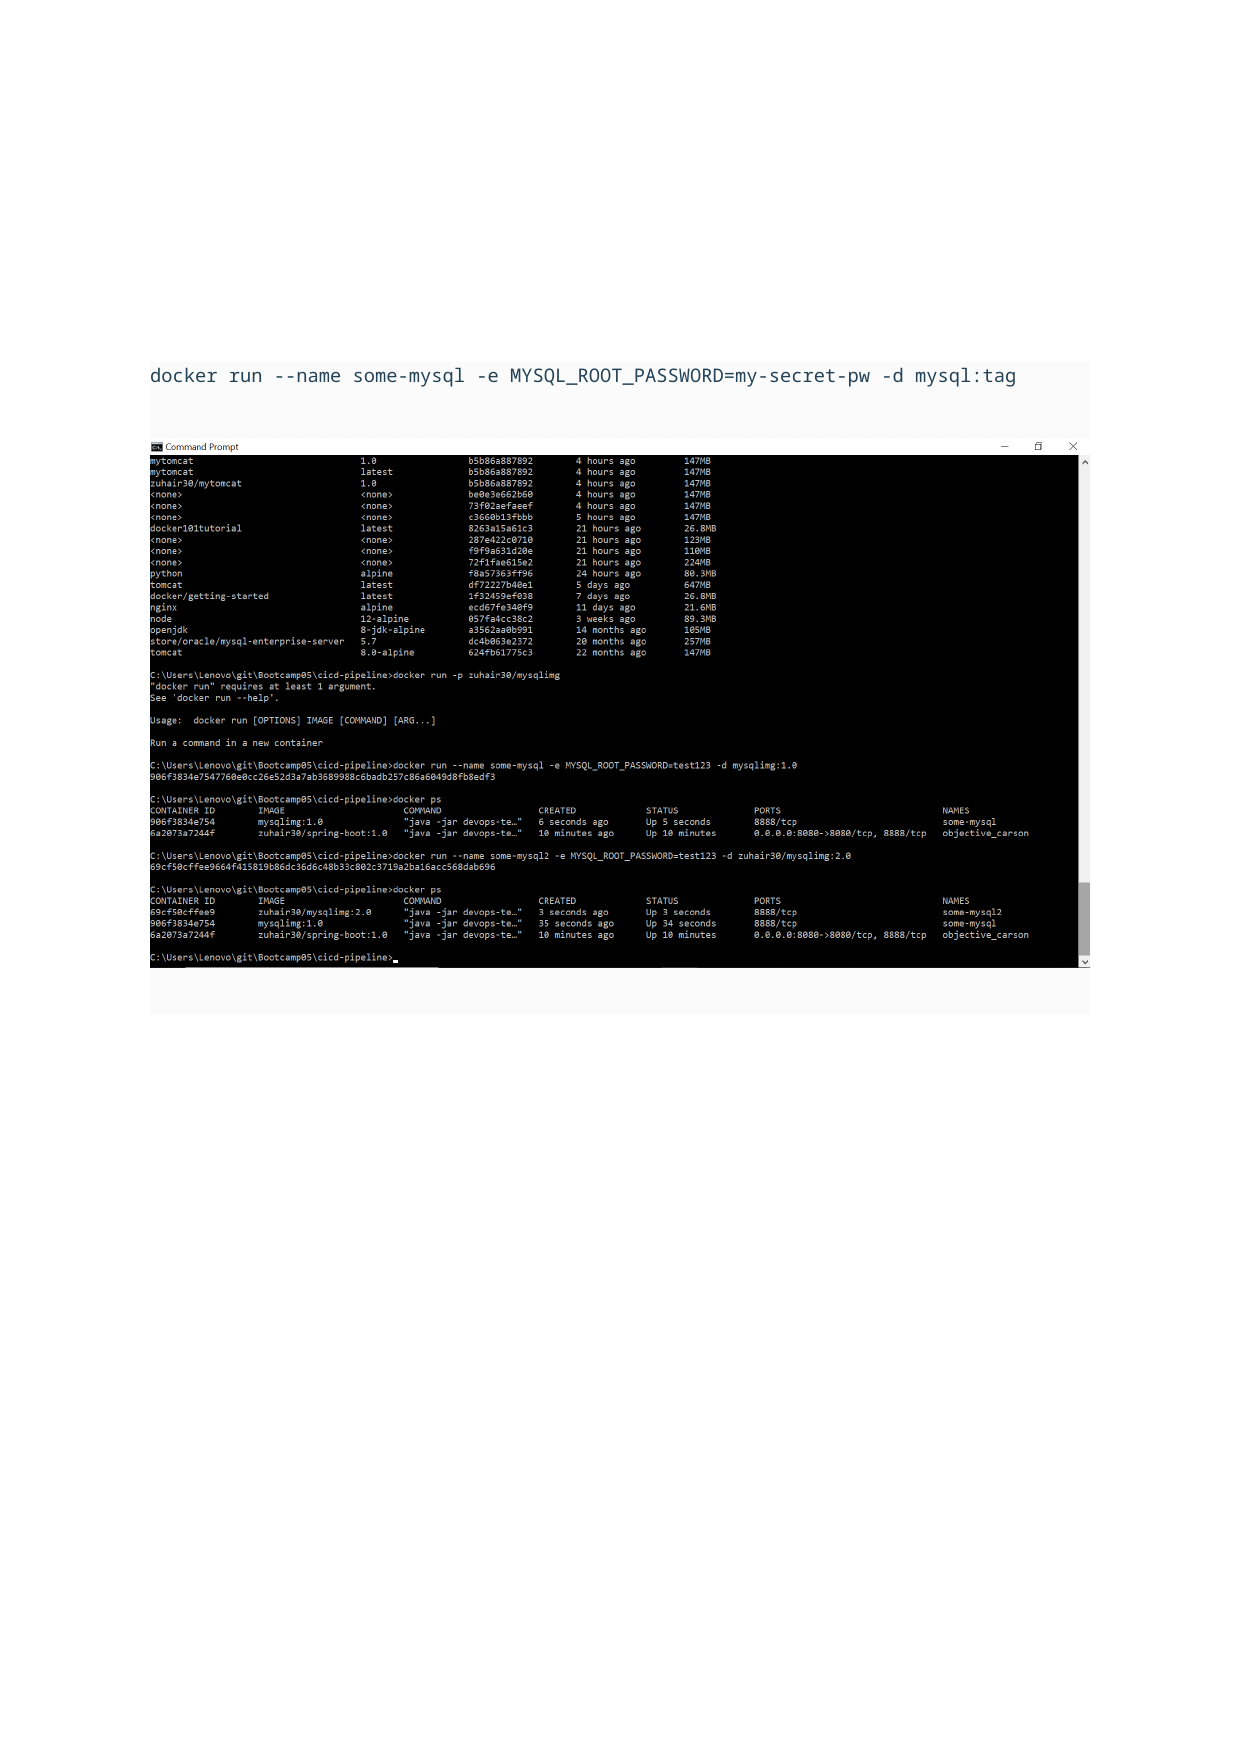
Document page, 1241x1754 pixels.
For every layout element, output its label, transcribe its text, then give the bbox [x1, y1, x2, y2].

text docker run --name some-mysql -e MYSQL_ROOT_PASSWORD=my-secret-pw -d mysql:tag [150, 362, 1090, 388]
picture [150, 438, 1091, 968]
